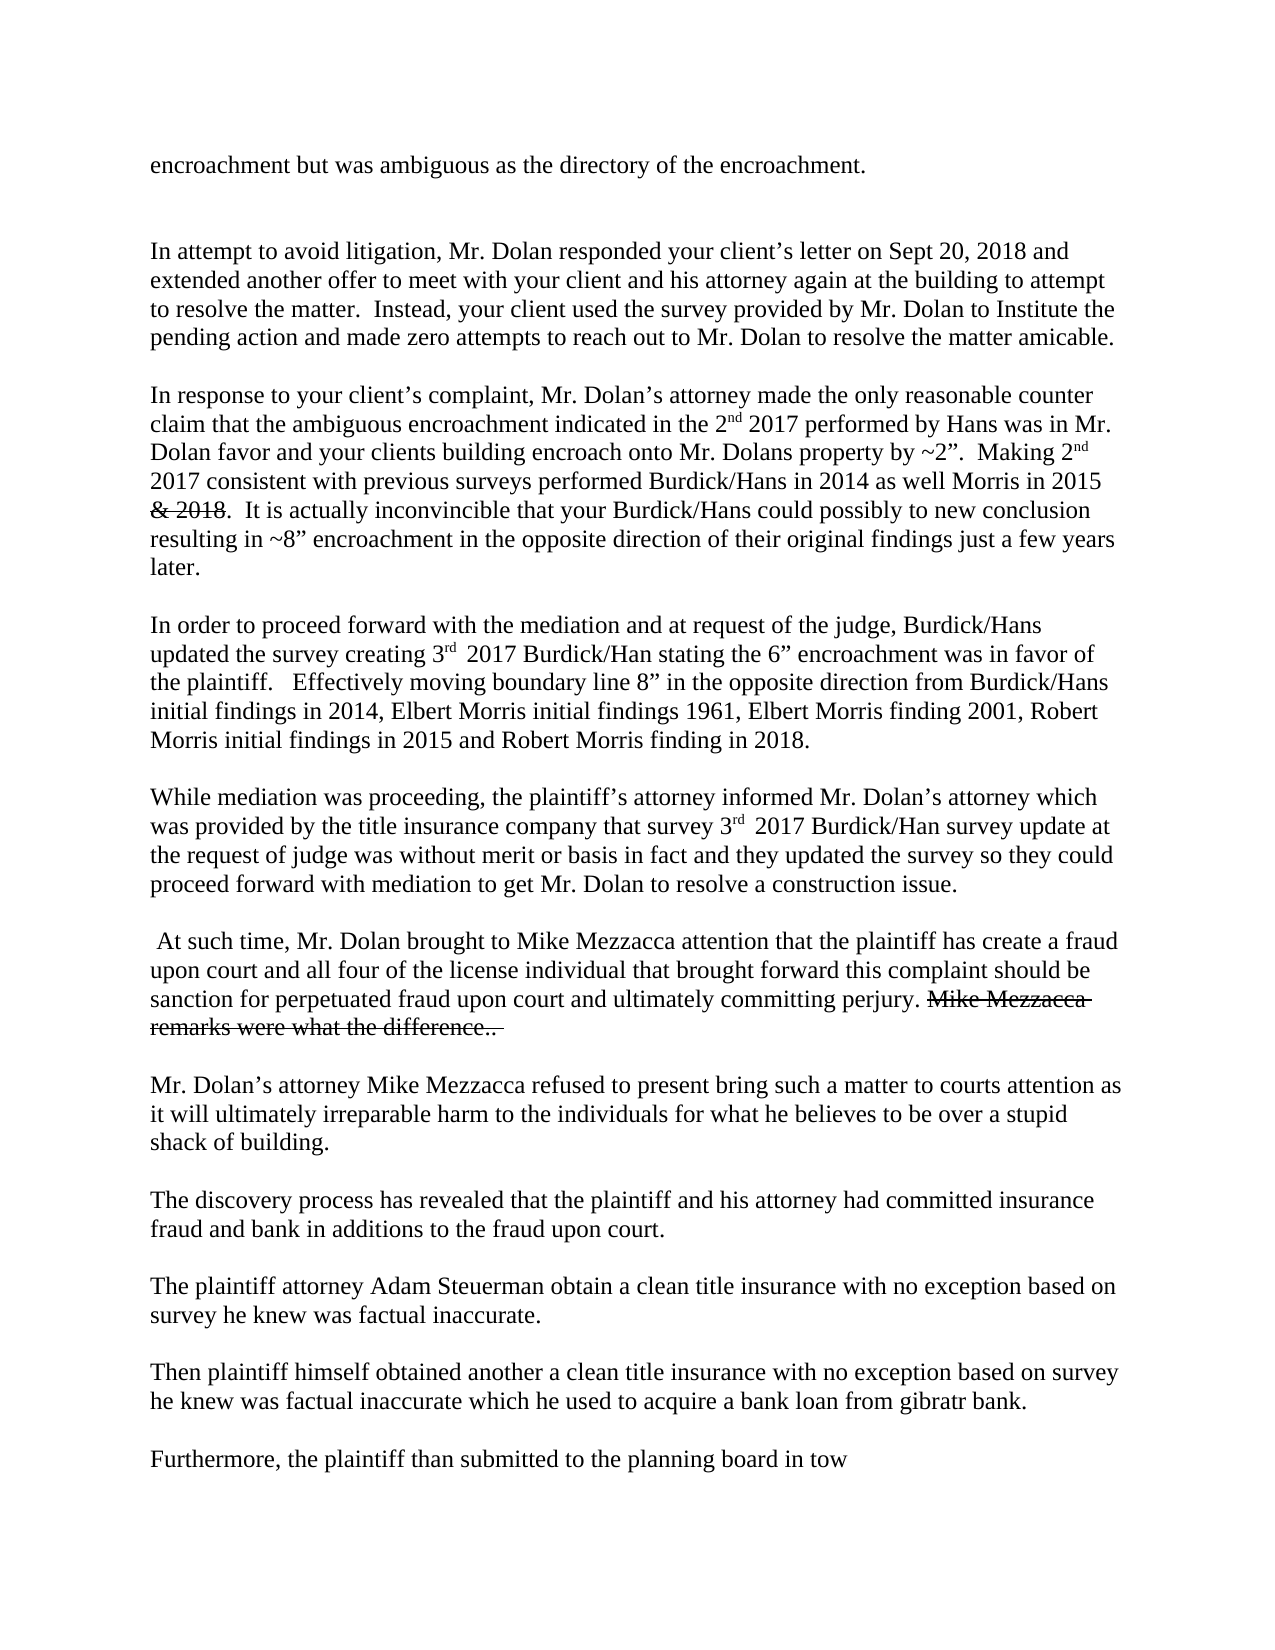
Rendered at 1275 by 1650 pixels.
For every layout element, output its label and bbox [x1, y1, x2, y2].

text [150, 150, 1125, 236]
text [150, 236, 1125, 1472]
